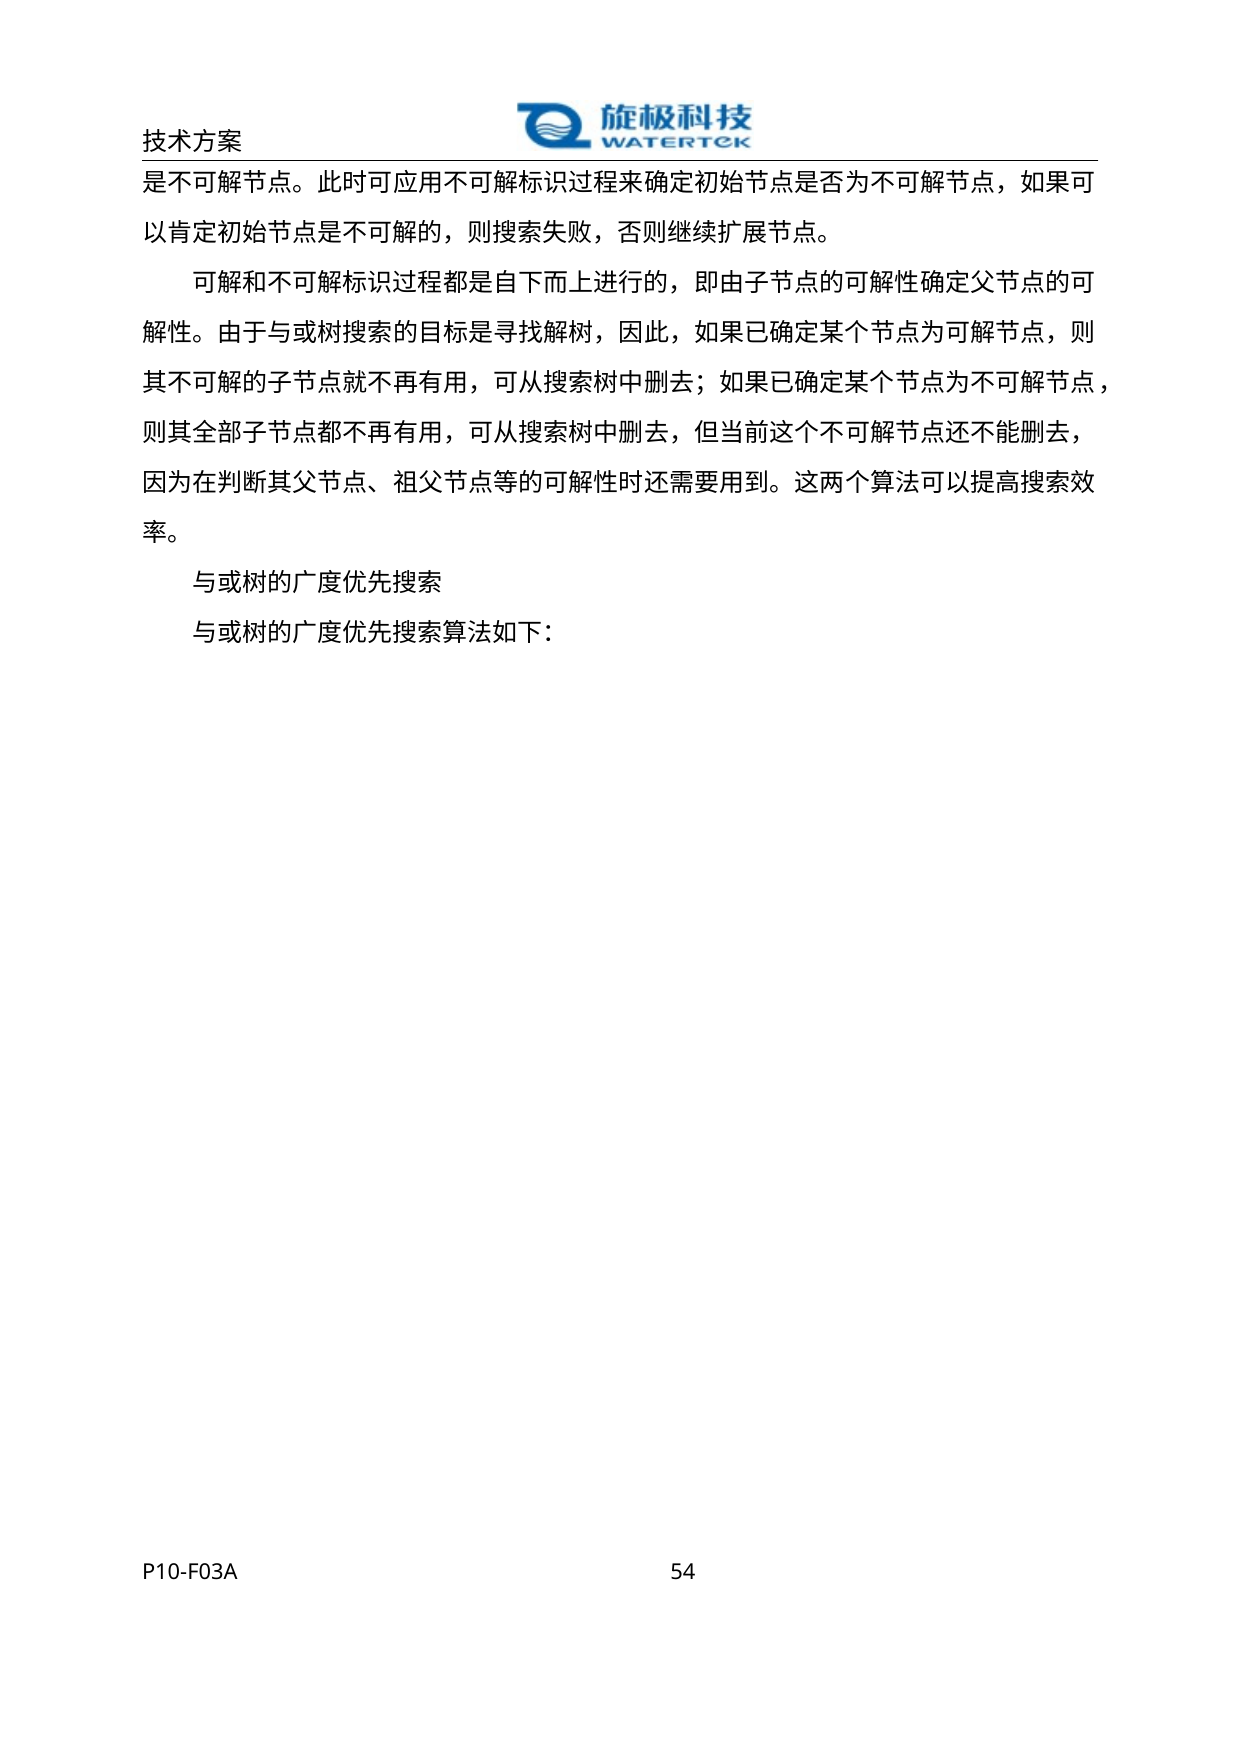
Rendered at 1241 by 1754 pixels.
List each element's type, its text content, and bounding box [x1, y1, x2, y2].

text 与或树的广度优先搜索算法如下： [142, 612, 1098, 649]
text 可解和不可解标识过程都是自下而上进行的，即由子节点的可解性确定父节点的可解性。由于与或树搜索的目标是寻找解树，因此，如果已确定某个节点为可解节点，则其不可解的子节点就不再有用，可从搜索树中删去；如果已确定某个节点为不可解节点，则其全部子节点都不再有用，可从搜索树中删去，但当前这个不可解节点还不能删去，因为在判断其父节点、祖父节点等的可解性时还需要用到。这两个算法可以提高搜索效率。 [142, 262, 1098, 549]
text 与或树的广度优先搜索 [142, 562, 1098, 599]
picture [516, 100, 754, 151]
